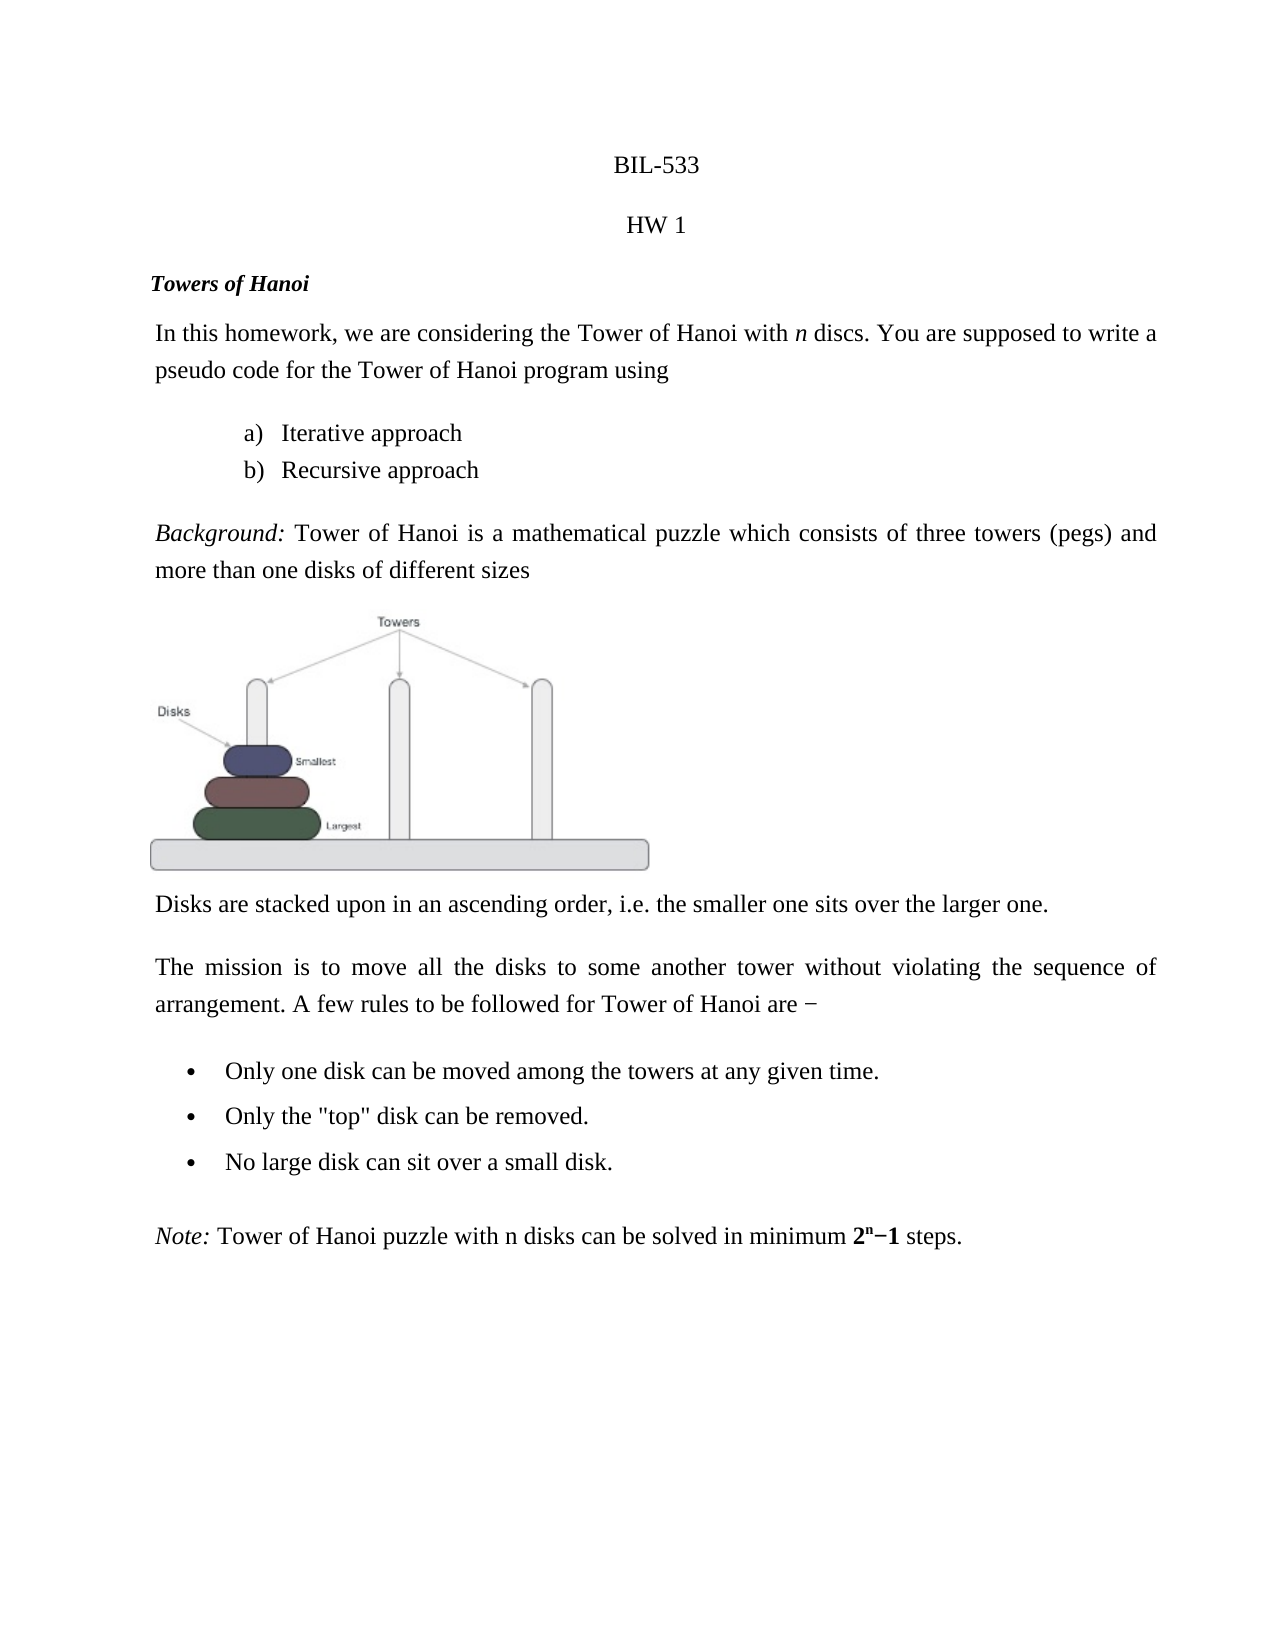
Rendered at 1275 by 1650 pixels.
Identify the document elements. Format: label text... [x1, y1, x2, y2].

text Note: Tower of Hanoi puzzle with n disks can be solved in minimum 2n−1 steps. [155, 1212, 1157, 1249]
picture [150, 609, 650, 881]
text HW 1 [150, 210, 1162, 238]
text In this homework, we are considering the Tower of Hanoi with n discs. You are supposed to write a pseudo code for the Tower of Hanoi program using [155, 309, 1157, 384]
text Background: Tower of Hanoi is a mathematical puzzle which consists of three towers (pegs) and more than one disks of different sizes [155, 509, 1157, 584]
text BIL-533 [150, 150, 1162, 179]
text The mission is to move all the disks to some another tower without violating the sequence of arrangement. A few rules to be followed for Tower of Hanoi are − [155, 943, 1157, 1018]
list Only the "top" disk can be removed. [187, 1093, 1162, 1130]
list Recursive approach [244, 447, 1157, 484]
text Disks are stacked upon in an ascending order, i.e. the smaller one sits over the larger one. [155, 881, 1157, 918]
text Towers of Hanoi [150, 269, 1162, 296]
list Iterative approach [244, 409, 1157, 447]
list No large disk can sit over a small disk. [187, 1138, 1162, 1175]
list Only one disk can be moved among the towers at any given time. [187, 1047, 1162, 1085]
